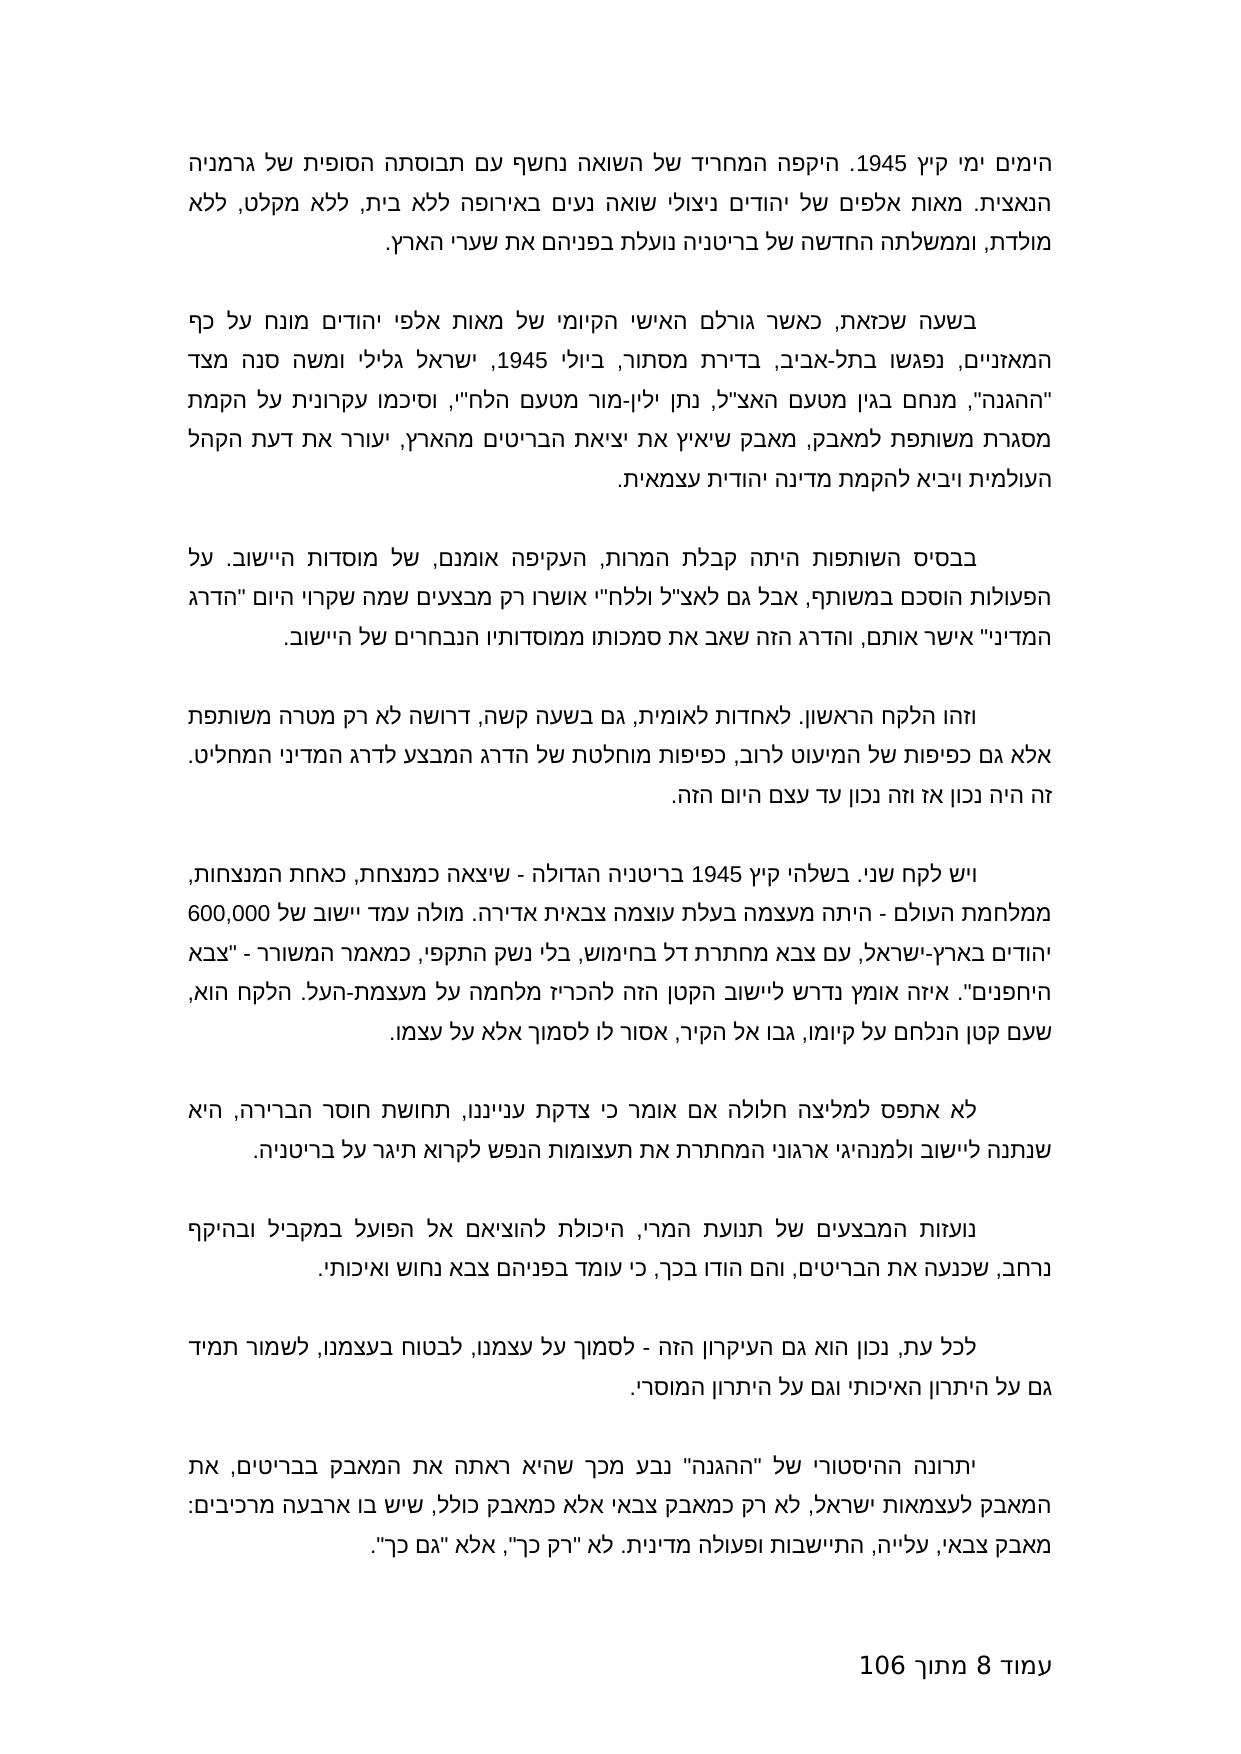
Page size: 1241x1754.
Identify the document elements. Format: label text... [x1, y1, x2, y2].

text ויש לקח שני. בשלהי קיץ 1945 בריטניה הגדולה - שיצאה כמנצחת, כאחת המנצחות, ממלחמת העולם - היתה מעצמה בעלת עוצמה צבאית אדירה. מולה עמד יישוב של 600,000 יהודים בארץ-ישראל, עם צבא מחתרת דל בחימוש, בלי נשק התקפי, כמאמר המשורר - "צבא היחפנים". איזה אומץ נדרש ליישוב הקטן הזה להכריז מלחמה על מעצמת-העל. הלקח הוא, שעם קטן הנלחם על קיומו, גבו אל הקיר, אסור לו לסמוך אלא על עצמו. [187, 861, 1053, 1045]
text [187, 150, 1053, 255]
text בשעה שכזאת, כאשר גורלם האישי הקיומי של מאות אלפי יהודים מונח על כף המאזניים, נפגשו בתל-אביב, בדירת מסתור, ביולי 1945, ישראל גלילי ומשה סנה מצד "ההגנה", מנחם בגין מטעם האצ"ל, נתן ילין-מור מטעם הלח"י, וסיכמו עקרונית על הקמת מסגרת משותפת למאבק, מאבק שיאיץ את יציאת הבריטים מהארץ, יעורר את דעת הקהל העולמית ויביא להקמת מדינה יהודית עצמאית. [187, 308, 1053, 492]
text לא אתפס למליצה חלולה אם אומר כי צדקת ענייננו, תחושת חוסר הברירה, היא שנתנה ליישוב ולמנהיגי ארגוני המחתרת את תעצומות הנפש לקרוא תיגר על בריטניה. [187, 1097, 1053, 1163]
text נועזות המבצעים של תנועת המרי, היכולת להוציאם אל הפועל במקביל ובהיקף נרחב, שכנעה את הבריטים, והם הודו בכך, כי עומד בפניהם צבא נחוש ואיכותי. [187, 1216, 1053, 1282]
text וזהו הלקח הראשון. לאחדות לאומית, גם בשעה קשה, דרושה לא רק מטרה משותפת אלא גם כפיפות של המיעוט לרוב, כפיפות מוחלטת של הדרג המבצע לדרג המדיני המחליט. זה היה נכון אז וזה נכון עד עצם היום הזה. [187, 703, 1053, 808]
text לכל עת, נכון הוא גם העיקרון הזה - לסמוך על עצמנו, לבטוח בעצמנו, לשמור תמיד גם על היתרון האיכותי וגם על היתרון המוסרי. [187, 1334, 1053, 1400]
text יתרונה ההיסטורי של "ההגנה" נבע מכך שהיא ראתה את המאבק בבריטים, את המאבק לעצמאות ישראל, לא רק כמאבק צבאי אלא כמאבק כולל, שיש בו ארבעה מרכיבים: מאבק צבאי, עלייה, התיישבות ופעולה מדינית. לא "רק כך", אלא "גם כך". [187, 1453, 1053, 1558]
text בבסיס השותפות היתה קבלת המרות, העקיפה אומנם, של מוסדות היישוב. על הפעולות הוסכם במשותף, אבל גם לאצ"ל וללח"י אושרו רק מבצעים שמה שקרוי היום "הדרג המדיני" אישר אותם, והדרג הזה שאב את סמכותו ממוסדותיו הנבחרים של היישוב. [187, 545, 1053, 650]
